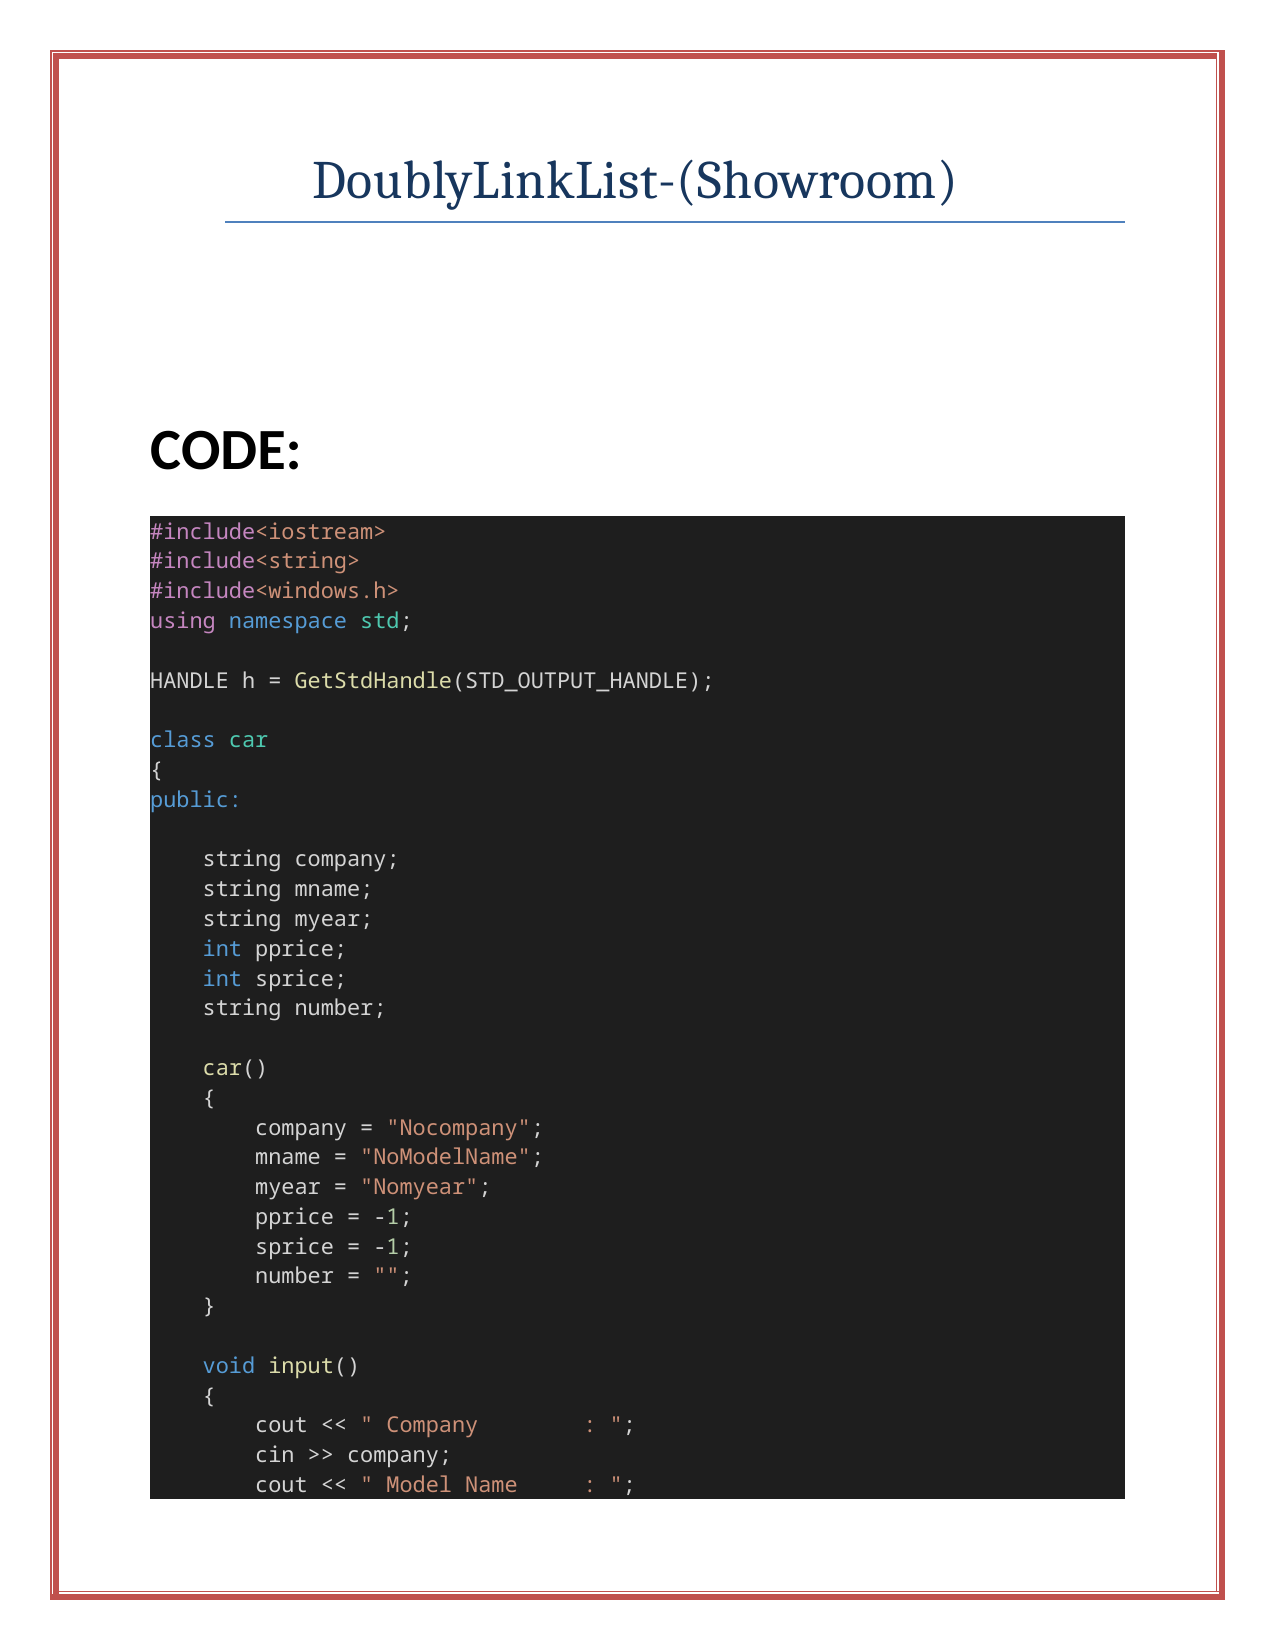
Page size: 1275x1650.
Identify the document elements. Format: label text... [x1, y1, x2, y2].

text int sprice; [150, 963, 1125, 992]
text #include<string> [150, 546, 1125, 575]
title DoublyLinkList-(Showroom) [225, 150, 1125, 221]
text car() [150, 1052, 1125, 1082]
text string myear; [150, 903, 1125, 933]
text string company; [150, 843, 1125, 873]
text sprice = -1; [150, 1231, 1125, 1261]
text { [150, 1082, 1125, 1112]
text pprice = -1; [150, 1201, 1125, 1231]
text string mname; [150, 873, 1125, 903]
text #include<windows.h> [150, 575, 1125, 605]
text myear = "Nomyear"; [150, 1171, 1125, 1201]
text cout << " Company : "; [150, 1409, 1125, 1439]
text { [150, 754, 1125, 784]
text class car [150, 724, 1125, 754]
text cin >> company; [150, 1439, 1125, 1469]
text company = "Nocompany"; [150, 1112, 1125, 1141]
text HANDLE h = GetStdHandle(STD_OUTPUT_HANDLE); [150, 665, 1125, 694]
text #include<iostream> [150, 516, 1125, 546]
text int pprice; [150, 933, 1125, 963]
text mname = "NoModelName"; [150, 1141, 1125, 1171]
text using namespace std; [150, 605, 1125, 635]
text } [150, 1290, 1125, 1320]
text number = ""; [150, 1261, 1125, 1290]
text { [150, 1380, 1125, 1409]
text public: [150, 784, 1125, 814]
text CODE: [150, 413, 1125, 484]
text cout << " Model Name : "; [150, 1469, 1125, 1499]
text string number; [150, 992, 1125, 1022]
text void input() [150, 1350, 1125, 1380]
